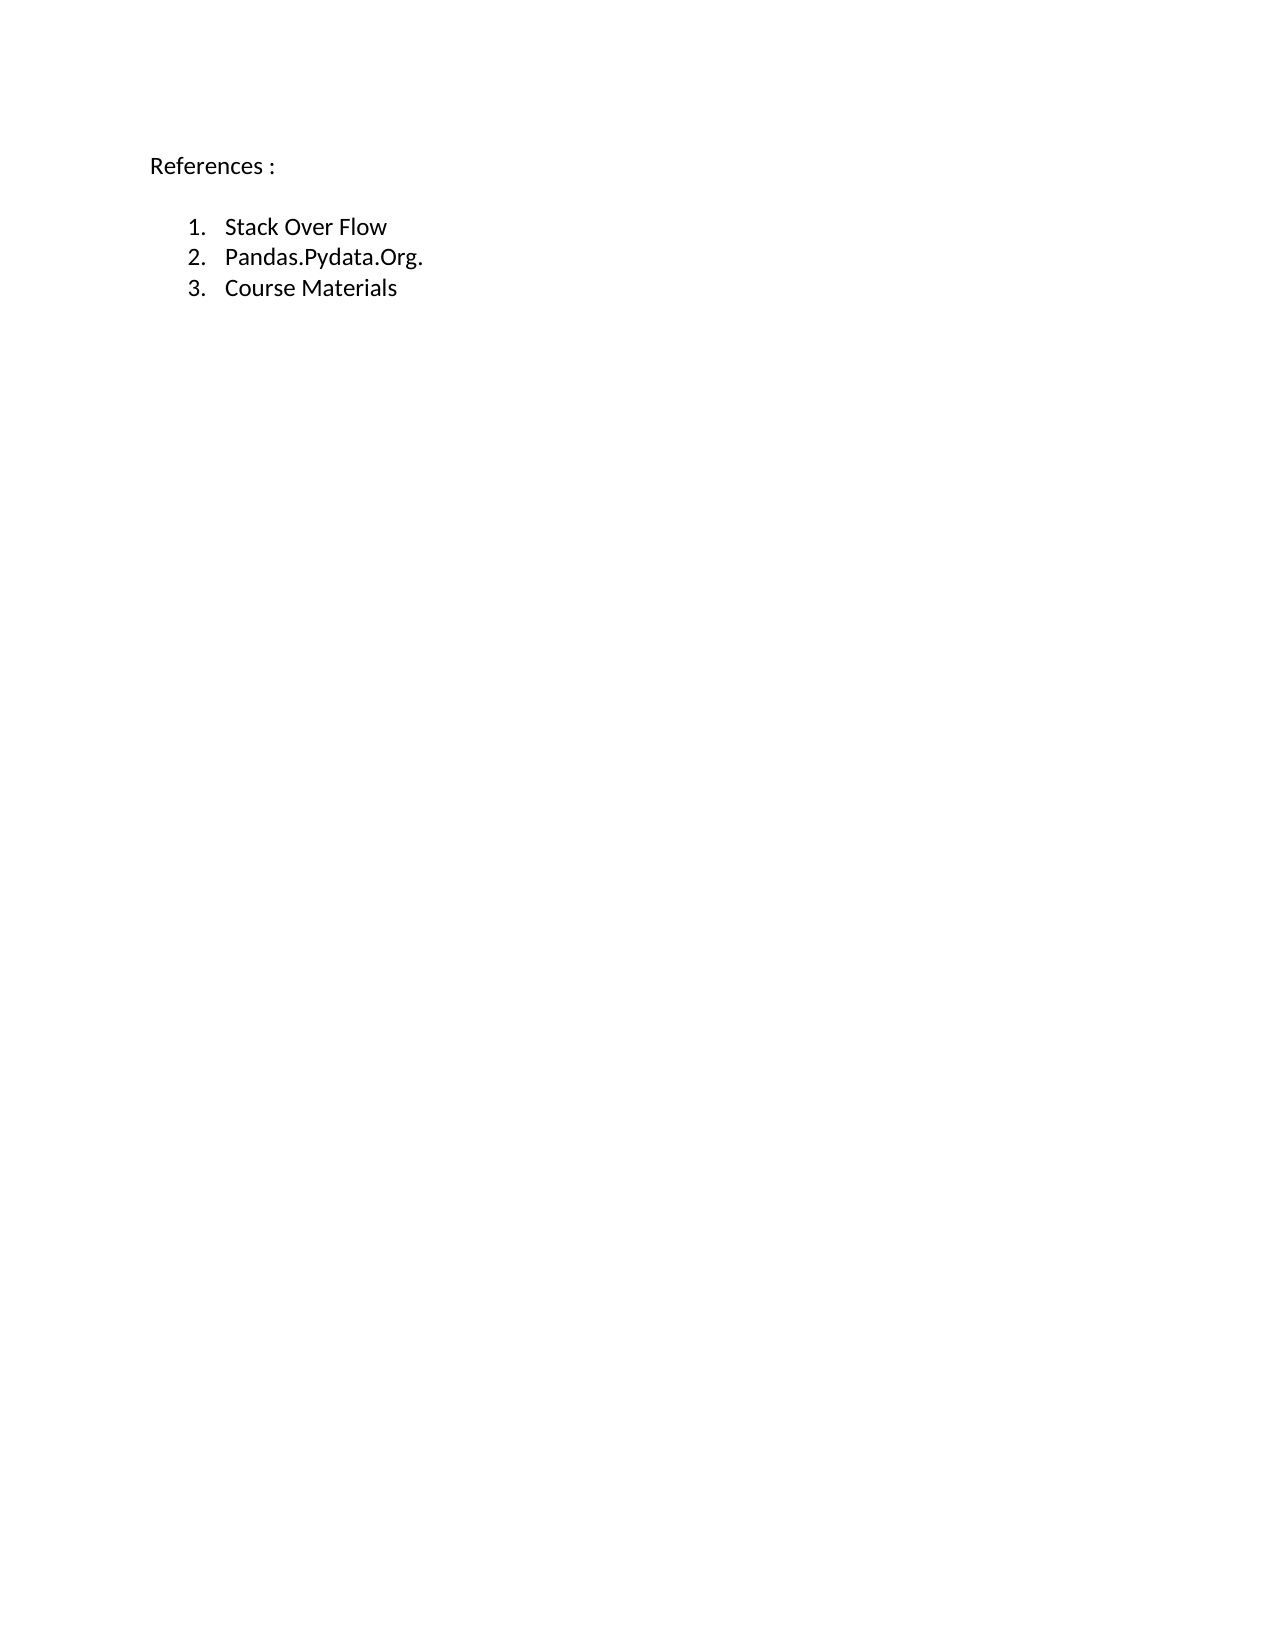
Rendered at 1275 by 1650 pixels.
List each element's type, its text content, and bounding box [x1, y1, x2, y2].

list Course Materials [187, 272, 1125, 303]
list Pandas.Pydata.Org. [187, 242, 1125, 272]
text References : [150, 150, 1125, 181]
list Stack Over Flow [187, 211, 1125, 242]
